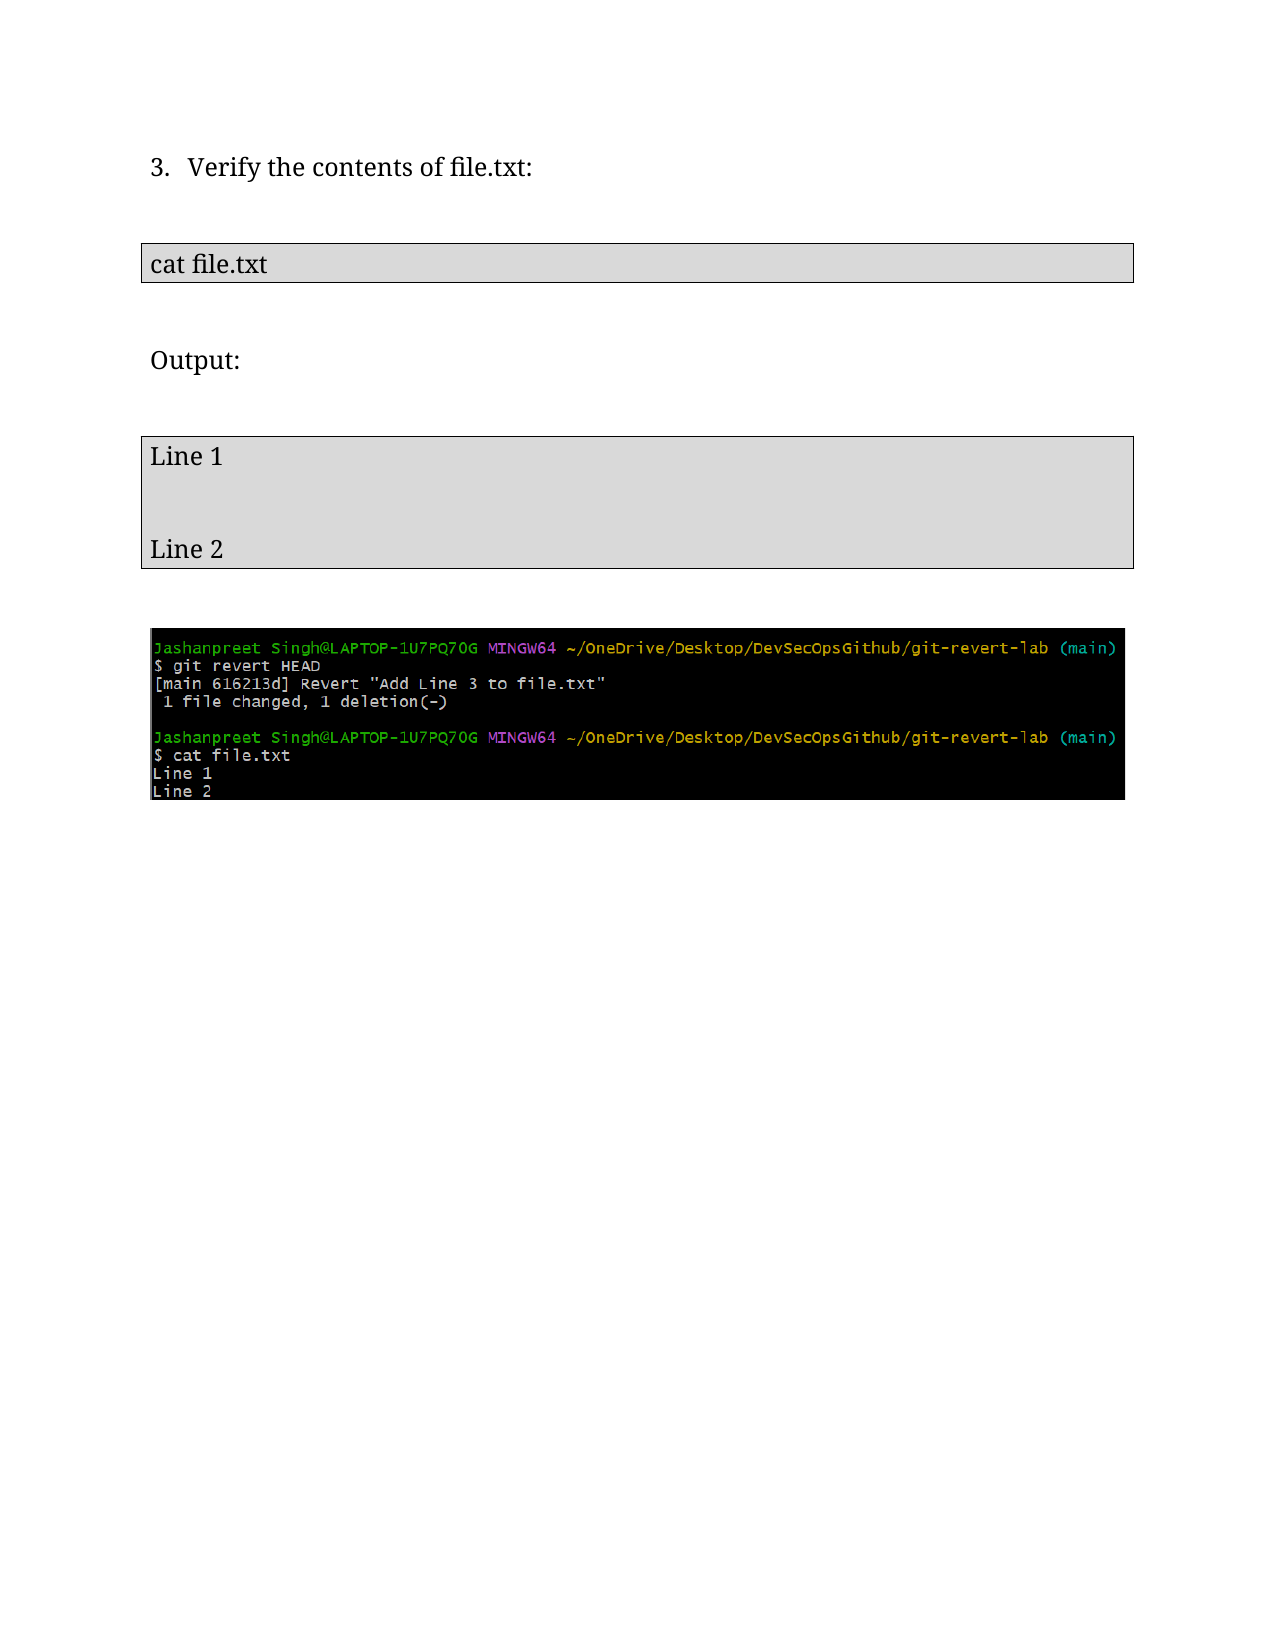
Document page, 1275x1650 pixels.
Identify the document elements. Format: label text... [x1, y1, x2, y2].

text cat file.txt [142, 244, 1133, 282]
picture [150, 628, 1125, 800]
list Verify the contents of file.txt: [150, 150, 1125, 184]
text Line 2 [142, 529, 1133, 568]
text Line 1 [142, 437, 1133, 473]
text Output: [150, 342, 1125, 377]
